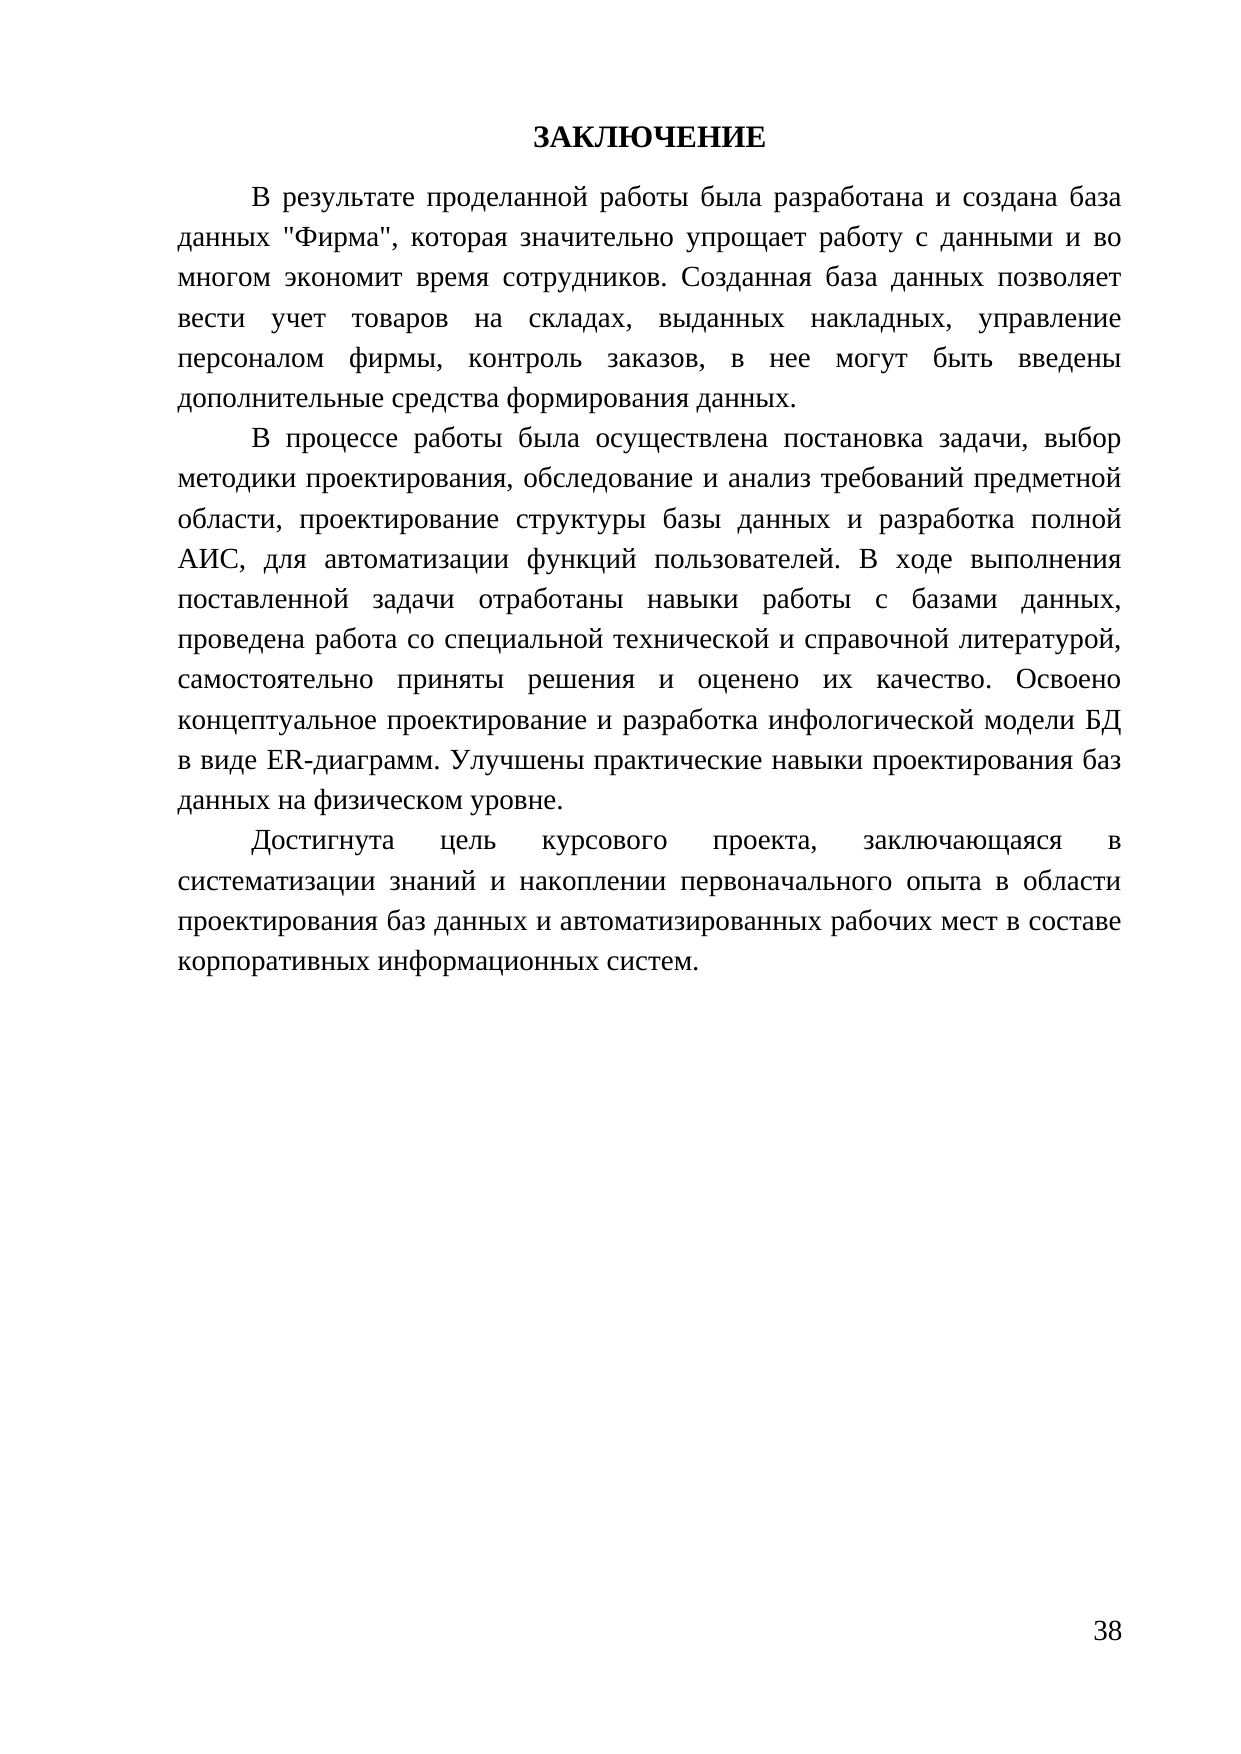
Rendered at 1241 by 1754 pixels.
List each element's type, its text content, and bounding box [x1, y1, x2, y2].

text В процессе работы была осуществлена постановка задачи, выбор методики проектирования, обследование и анализ требований предметной области, проектирование структуры базы данных и разработка полной АИС, для автоматизации функций пользователей. В ходе выполнения поставленной задачи отработаны навыки работы с базами данных, проведена работа со специальной технической и справочной литературой, самостоятельно приняты решения и оценено их качество. Освоено концептуальное проектирование и разработка инфологической модели БД в виде ER-диаграмм. Улучшены практические навыки проектирования баз данных на физическом уровне. [177, 420, 1122, 816]
text Достигнута цель курсового проекта, заключающаяся в систематизации знаний и накоплении первоначального опыта в области проектирования баз данных и автоматизированных рабочих мест в составе корпоративных информационных систем. [177, 822, 1122, 977]
subtitle ЗАКЛЮЧЕНИЕ [177, 118, 1122, 154]
text В результате проделанной работы была разработана и создана база данных "Фирма", которая значительно упрощает работу с данными и во многом экономит время сотрудников. Созданная база данных позволяет вести учет товаров на складах, выданных накладных, управление персоналом фирмы, контроль заказов, в нее могут быть введены дополнительные средства формирования данных. [177, 179, 1122, 414]
